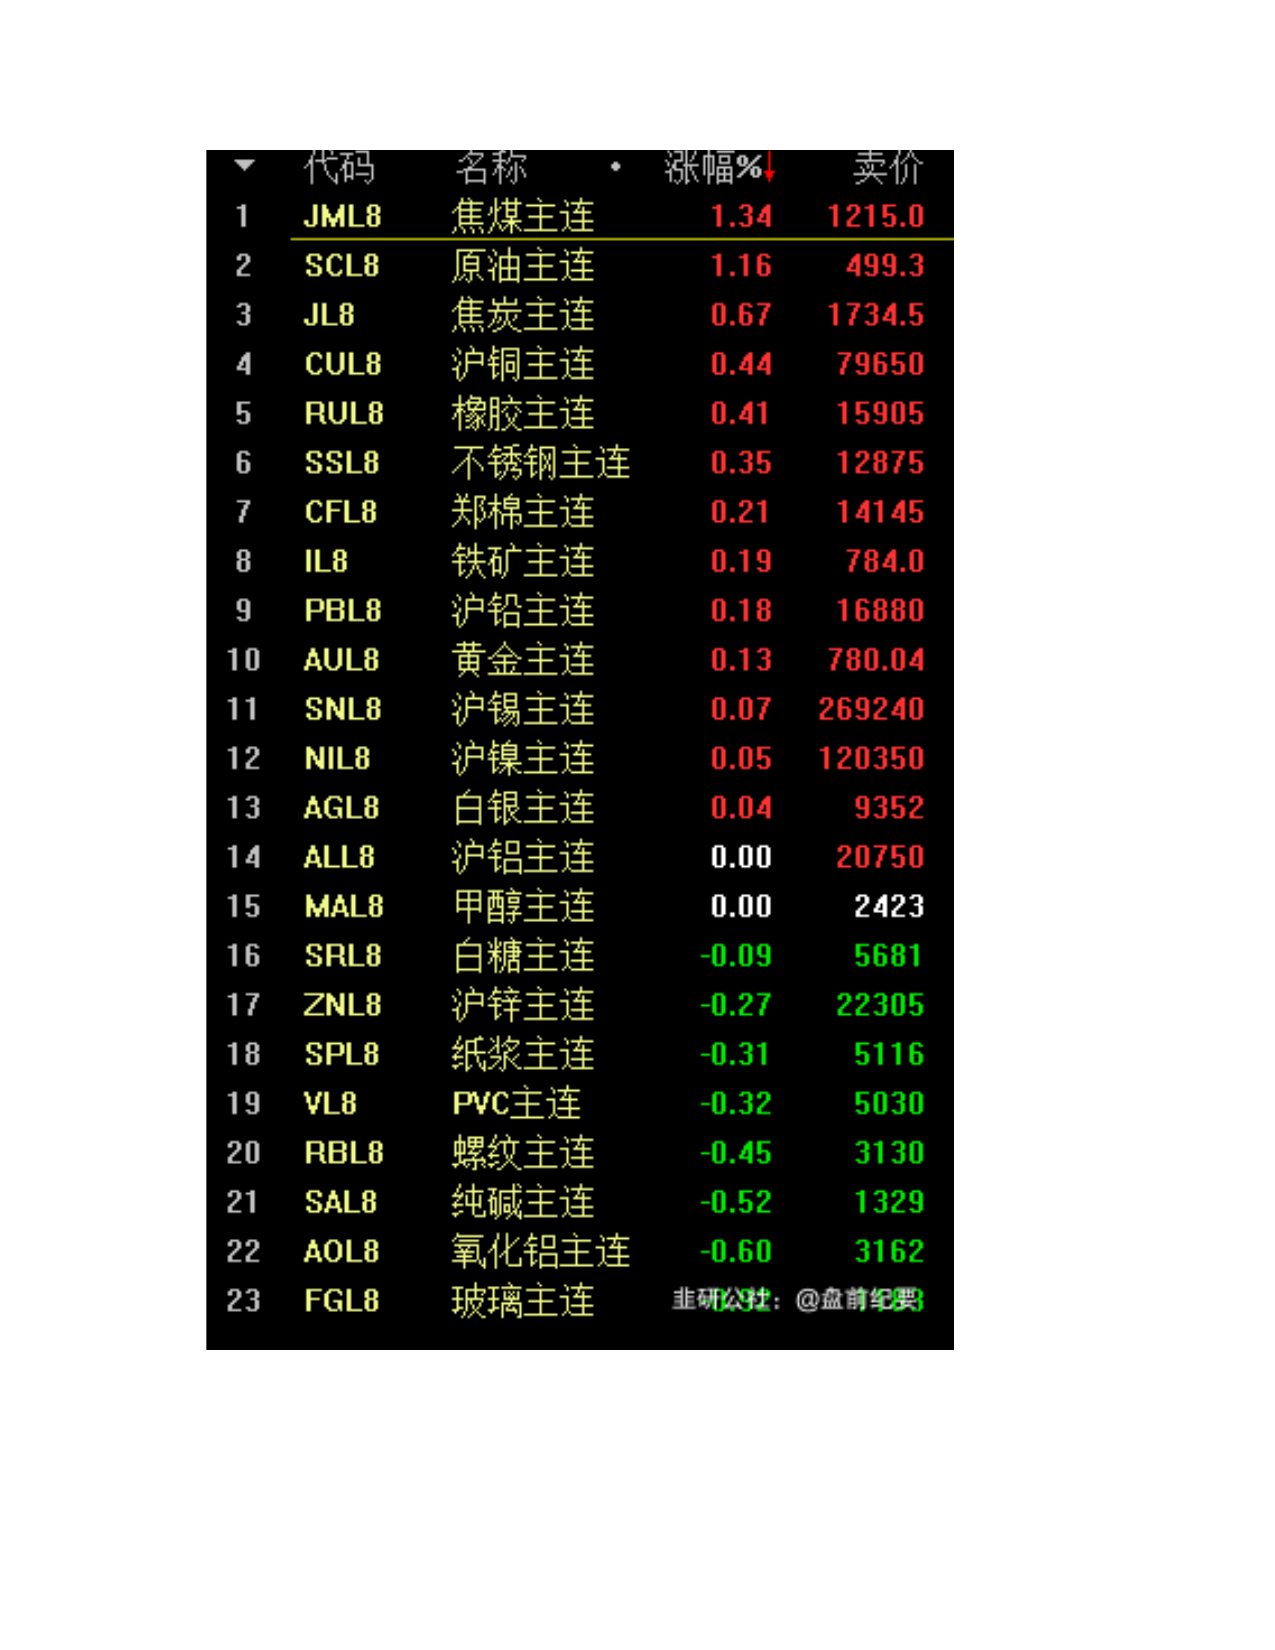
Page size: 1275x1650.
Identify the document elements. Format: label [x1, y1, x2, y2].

picture [206, 150, 954, 1350]
